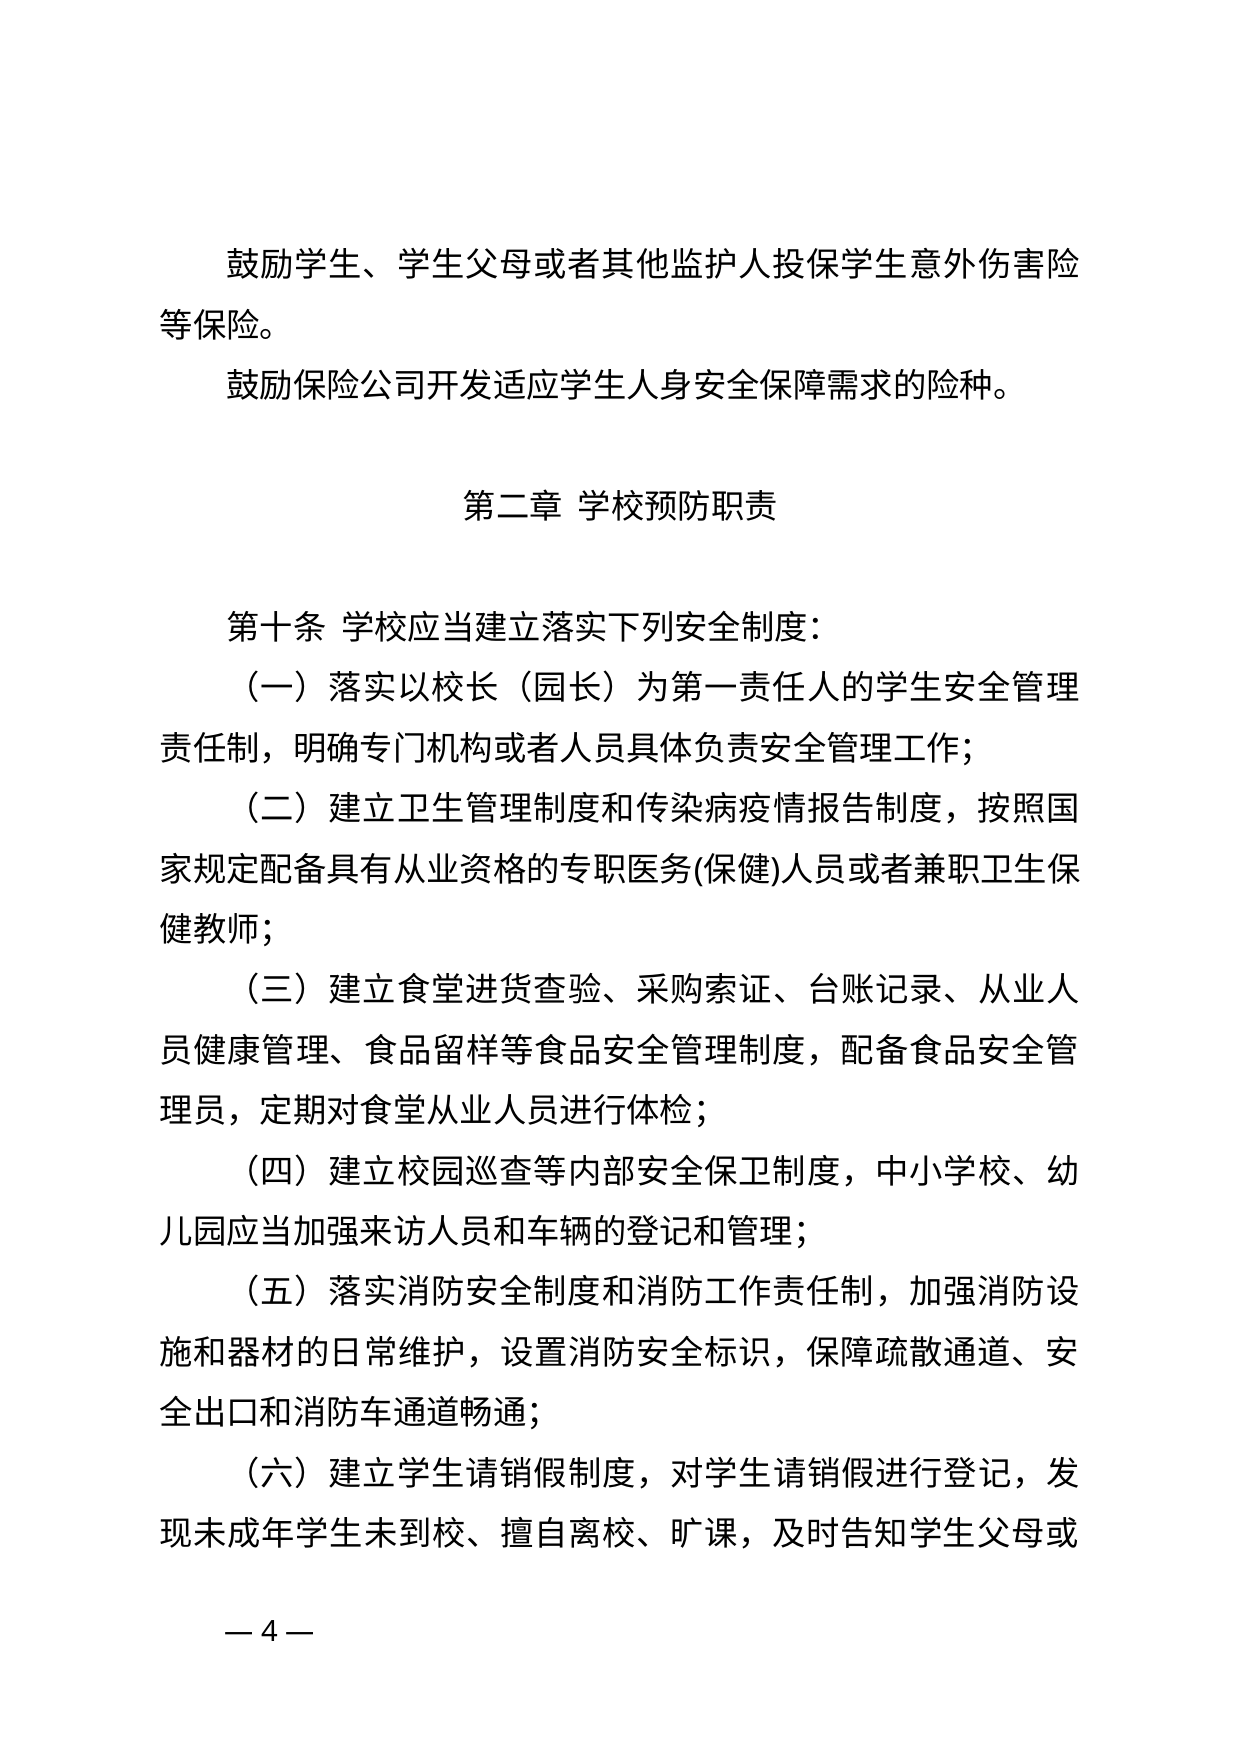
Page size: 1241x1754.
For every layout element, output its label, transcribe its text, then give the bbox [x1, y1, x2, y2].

text （四）建立校园巡查等内部安全保卫制度，中小学校、幼儿园应当加强来访人员和车辆的登记和管理； [159, 1135, 1081, 1256]
text （二）建立卫生管理制度和传染病疫情报告制度，按照国家规定配备具有从业资格的专职医务(保健)人员或者兼职卫生保健教师； [159, 772, 1081, 953]
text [159, 1437, 1081, 1558]
text 鼓励保险公司开发适应学生人身安全保障需求的险种。 [159, 349, 1081, 410]
text （五）落实消防安全制度和消防工作责任制，加强消防设施和器材的日常维护，设置消防安全标识，保障疏散通道、安全出口和消防车通道畅通； [159, 1256, 1081, 1437]
text 第十条 学校应当建立落实下列安全制度： [159, 591, 1081, 651]
text （一）落实以校长（园长）为第一责任人的学生安全管理责任制，明确专门机构或者人员具体负责安全管理工作； [159, 651, 1081, 772]
text （三）建立食堂进货查验、采购索证、台账记录、从业人员健康管理、食品留样等食品安全管理制度，配备食品安全管理员，定期对食堂从业人员进行体检； [159, 953, 1081, 1135]
text 第二章 学校预防职责 [159, 470, 1081, 531]
text 鼓励学生、学生父母或者其他监护人投保学生意外伤害险等保险。 [159, 228, 1081, 349]
